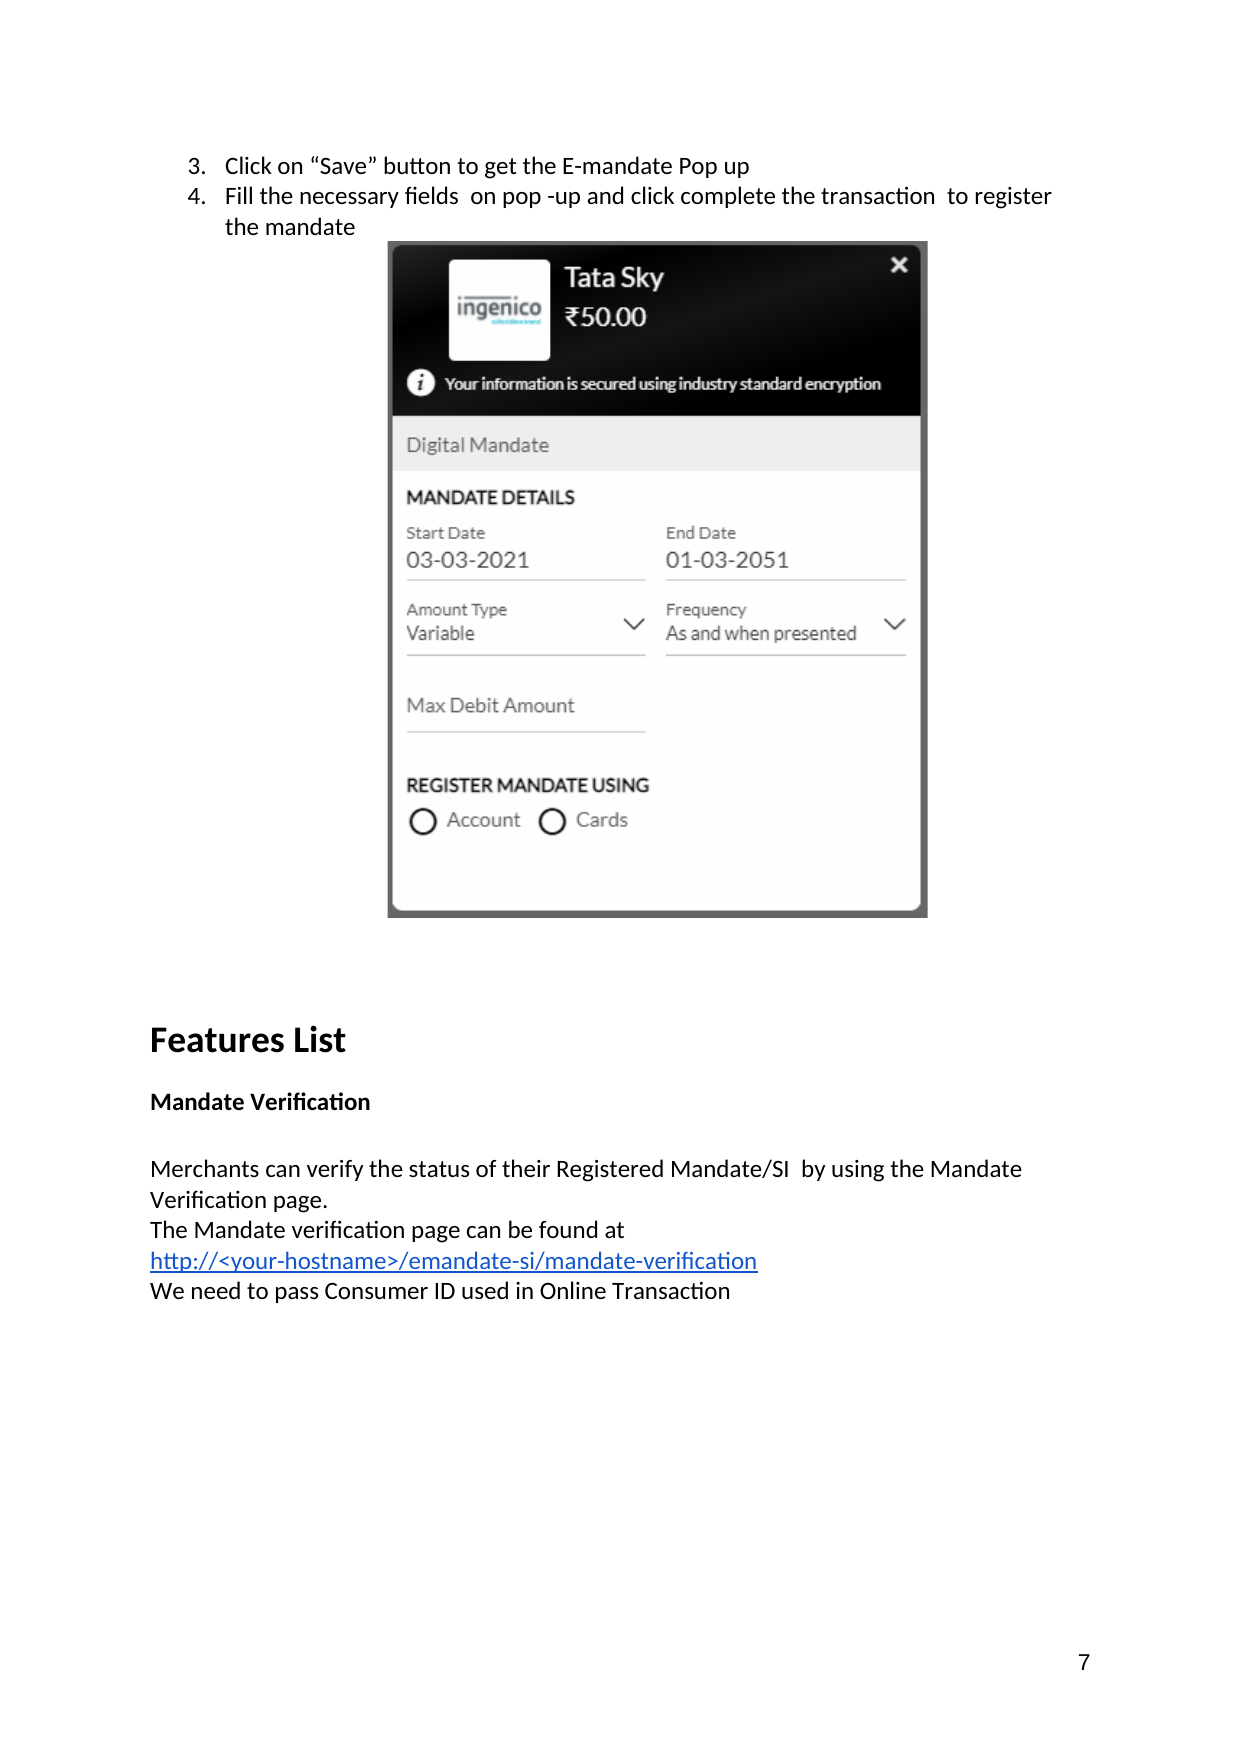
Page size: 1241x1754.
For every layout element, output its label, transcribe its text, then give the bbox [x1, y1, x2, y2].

subtitle Mandate Verification [150, 1086, 1090, 1117]
text Merchants can verify the status of their Registered Mandate/SI by using the Mandate Verification page. [150, 1153, 1090, 1214]
picture [387, 241, 928, 918]
list Fill the necessary fields on pop -up and click complete the transaction to register the mandate [187, 181, 1090, 242]
list Click on “Save” button to get the E-mandate Pop up [187, 150, 1090, 181]
subtitle Features List [150, 1016, 1090, 1061]
text We need to pass Consumer ID used in Online Transaction [150, 1276, 1090, 1306]
text The Mandate verification page can be found at [150, 1214, 1090, 1245]
text http://<your-hostname>/emandate-si/mandate-verification [150, 1245, 1090, 1276]
